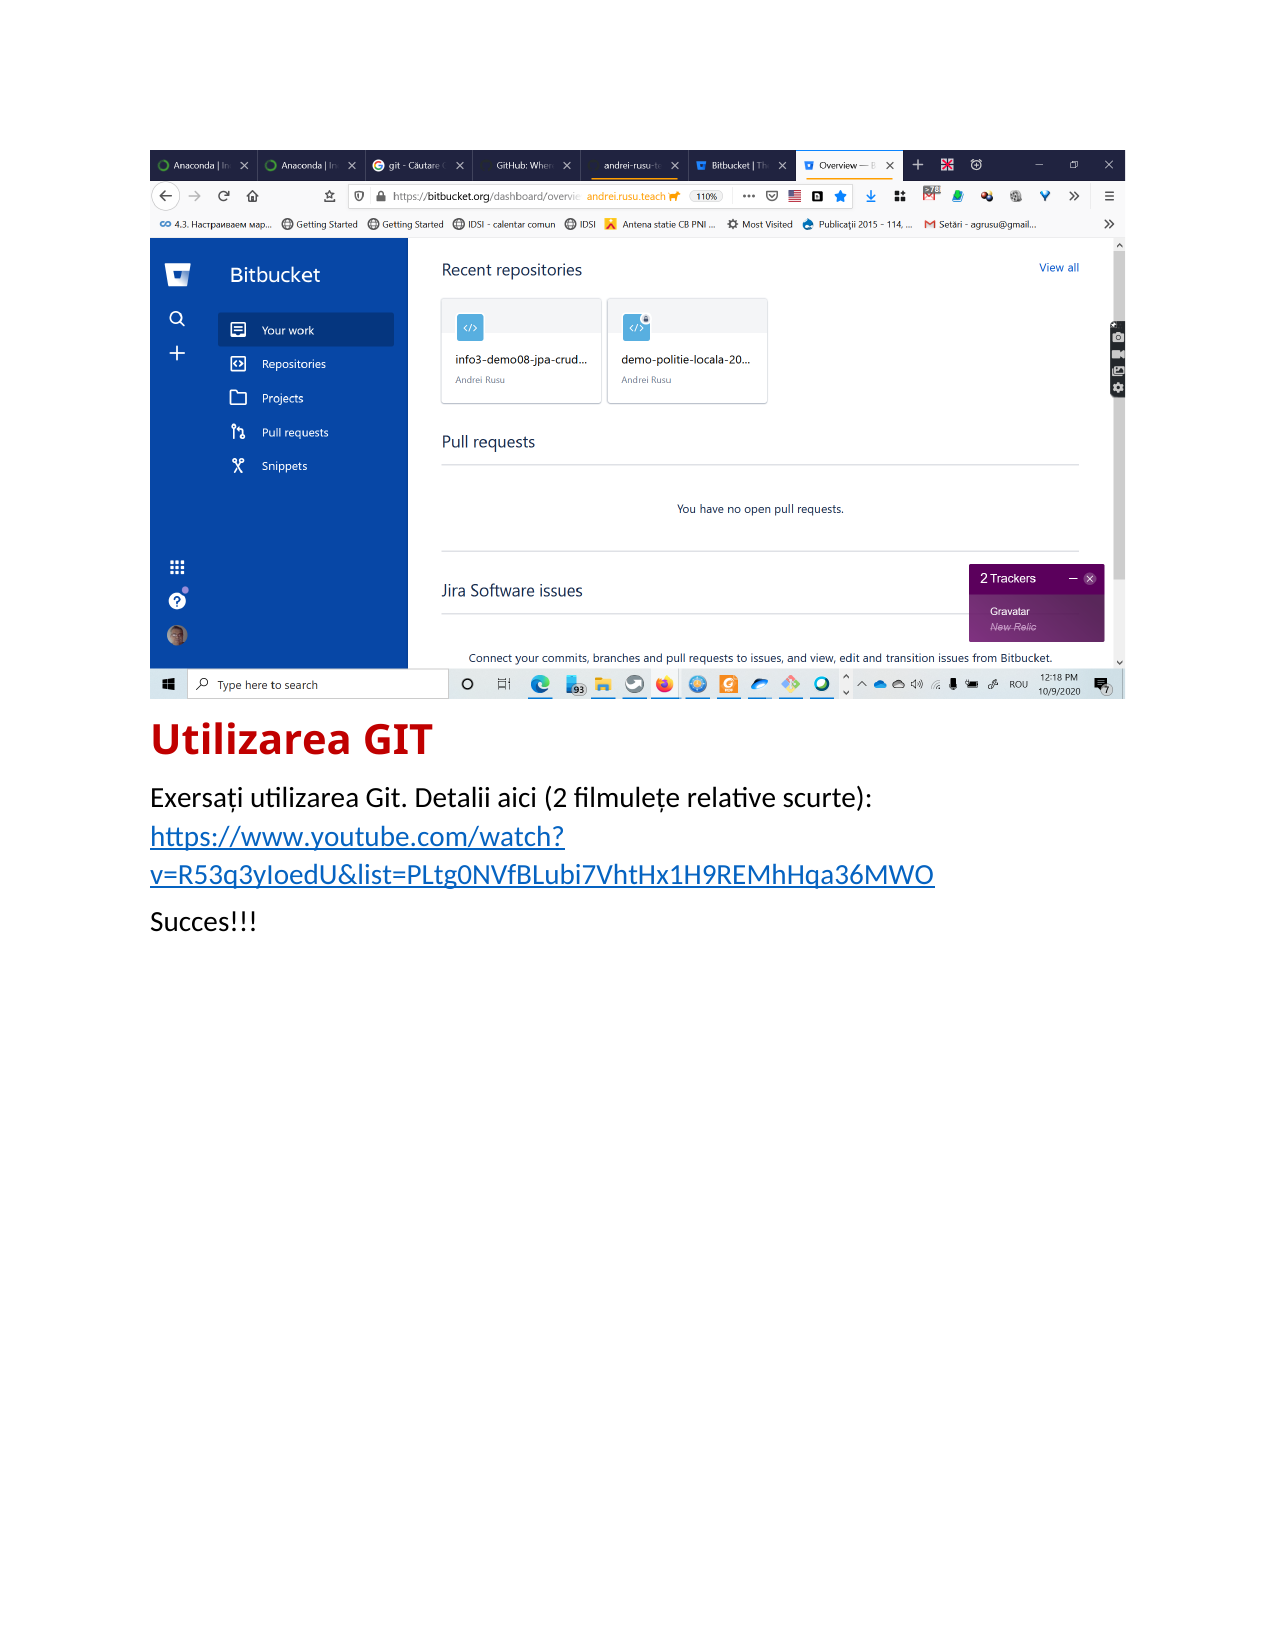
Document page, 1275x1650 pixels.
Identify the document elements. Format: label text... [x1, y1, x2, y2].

picture [150, 150, 1125, 699]
text Exersați utilizarea Git. Detalii aici (2 filmulețe relative scurte): https://www.youtube.com/watch?v=R53q3yIoedU&list=PLtg0NVfBLubi7VhtHx1H9REMhHqa36MWO [150, 779, 1125, 892]
text Succes!!! [150, 903, 1125, 938]
subtitle Utilizarea GIT [150, 709, 1125, 766]
